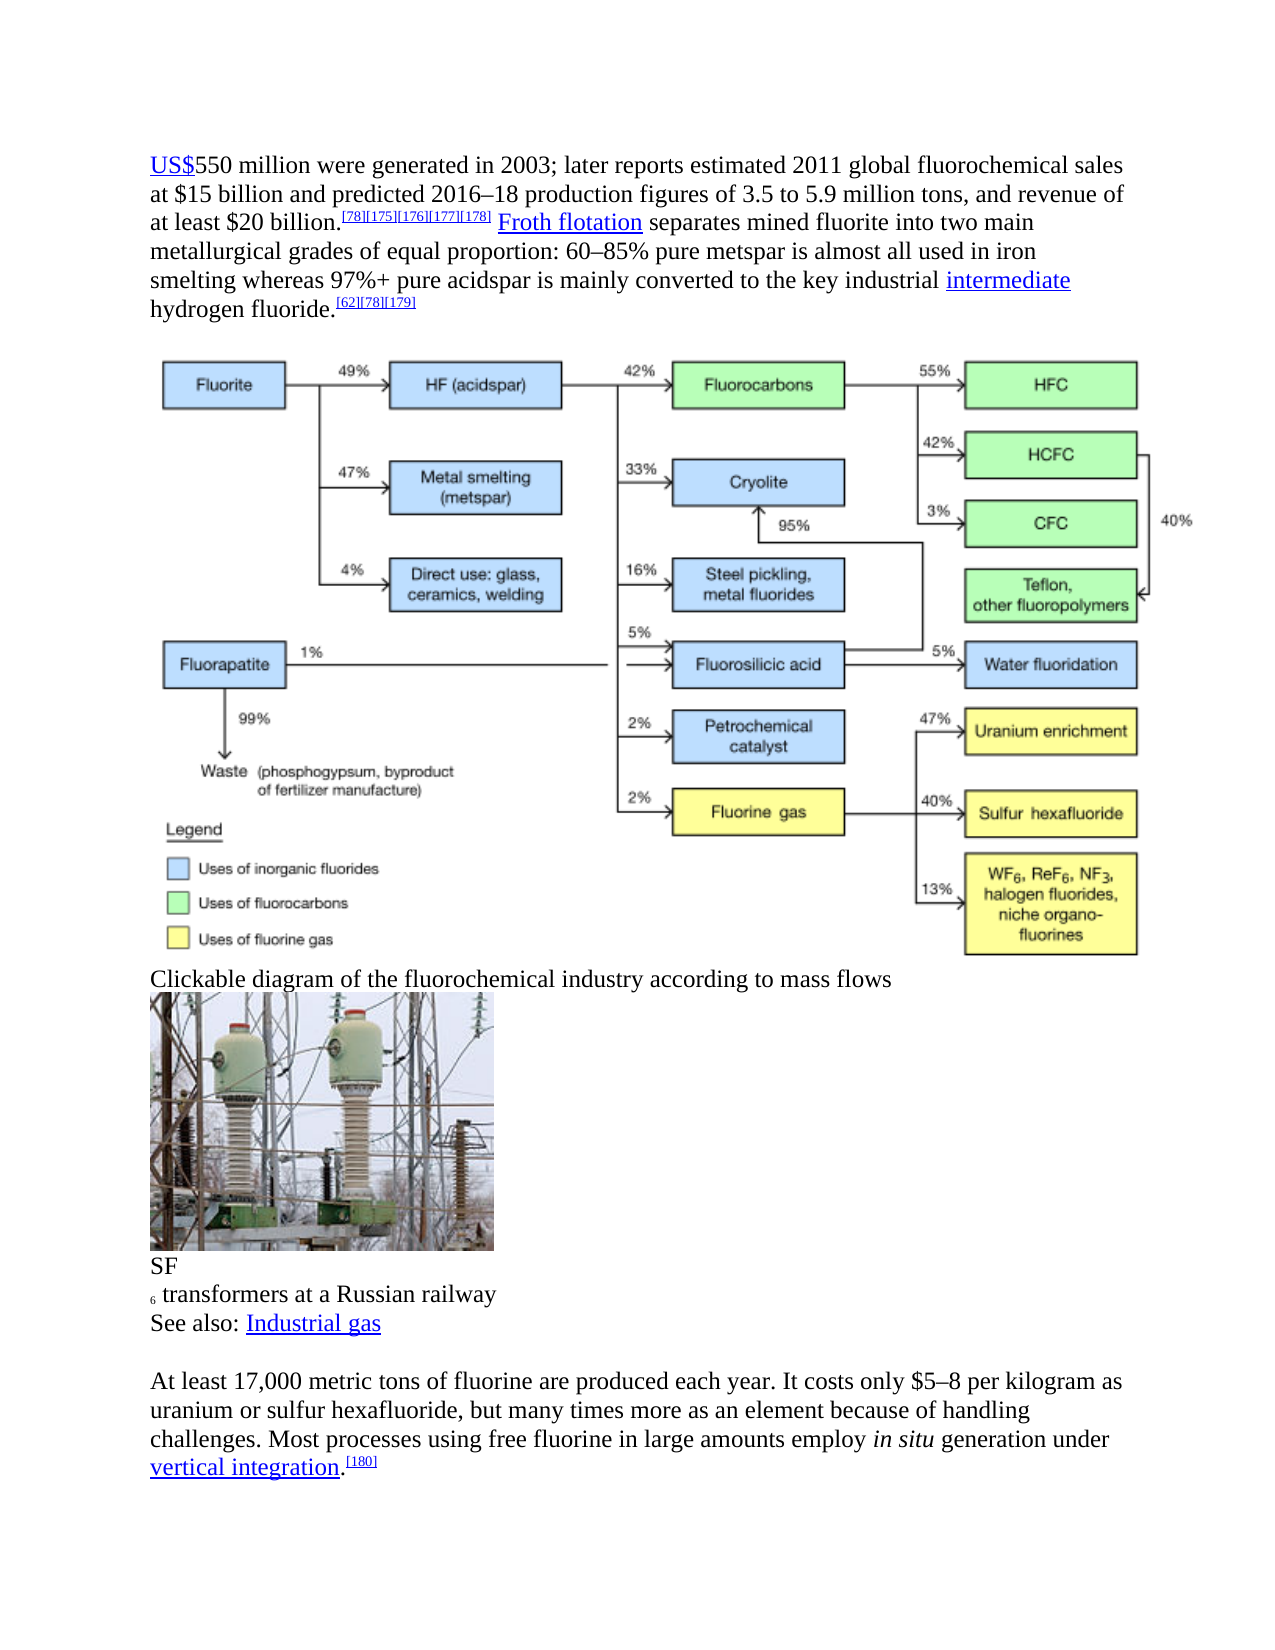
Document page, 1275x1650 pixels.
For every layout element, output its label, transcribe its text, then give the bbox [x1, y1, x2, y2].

text At least 17,000 metric tons of fluorine are produced each year. It costs only $5–8 per kilogram as uranium or sulfur hexafluoride, but many times more as an element because of handling challenges. Most processes using free fluorine in large amounts employ in situ generation under vertical integration.[180] [150, 1366, 1125, 1481]
text Clickable diagram of the fluorochemical industry according to mass flows [150, 965, 1125, 993]
picture [150, 992, 494, 1251]
picture [150, 351, 1205, 965]
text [150, 150, 1125, 322]
text SF 6 transformers at a Russian railway [150, 1251, 1125, 1308]
text See also: Industrial gas [150, 1308, 1125, 1337]
